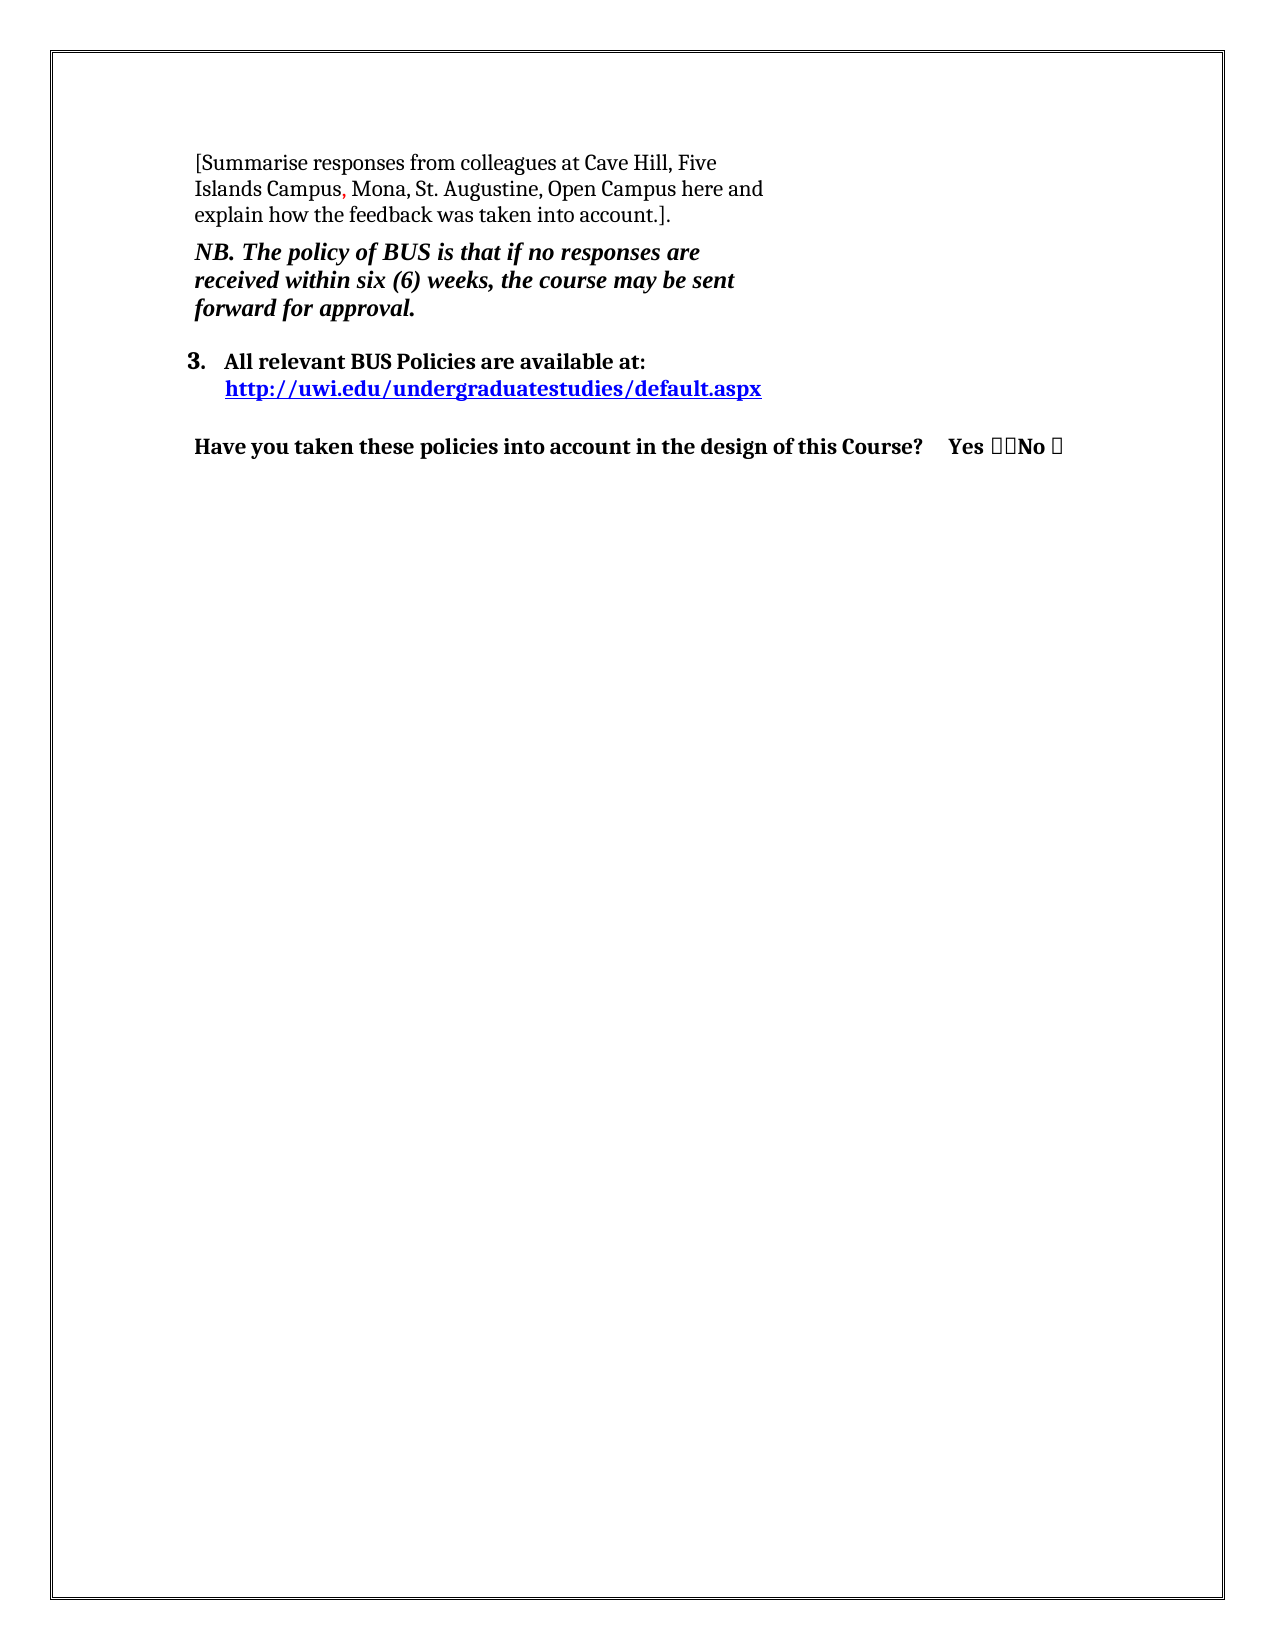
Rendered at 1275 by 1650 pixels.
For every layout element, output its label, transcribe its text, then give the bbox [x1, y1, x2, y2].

text Have you taken these policies into account in the design of this Course? Yes No  [150, 431, 1125, 460]
text [Summarise responses from colleagues at Cave Hill, Five Islands Campus, Mona, St. Augustine, Open Campus here and explain how the feedback was taken into account.]. [194, 150, 770, 228]
text NB. The policy of BUS is that if no responses are received within six (6) weeks, the course may be sent forward for approval. [194, 238, 770, 321]
list All relevant BUS Policies are available at: http://uwi.edu/undergraduatestudies/default.aspx [187, 347, 903, 402]
